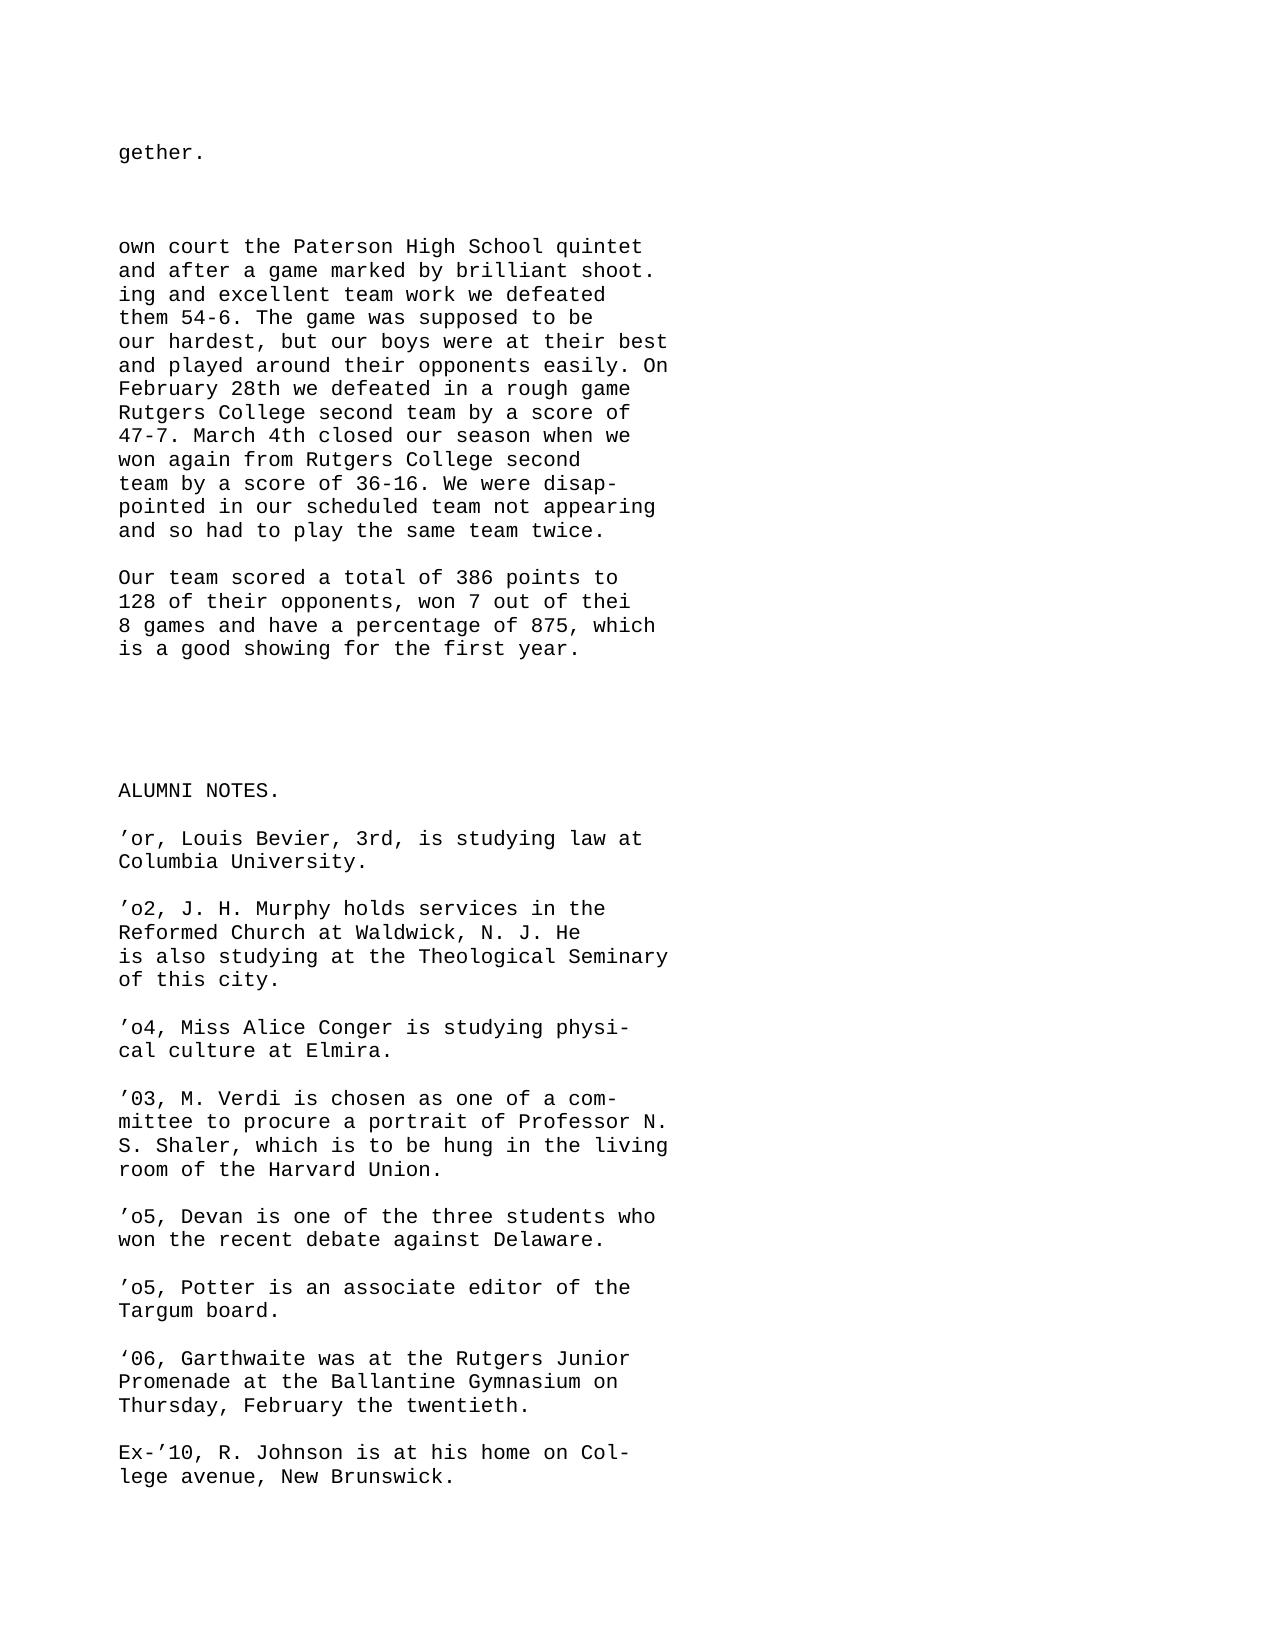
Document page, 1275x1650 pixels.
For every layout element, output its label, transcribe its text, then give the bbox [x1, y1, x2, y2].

text Ex-’10, R. Johnson is at his home on Col- [118, 1442, 1157, 1466]
text ’o4, Miss Alice Conger is studying physi- [118, 1017, 1157, 1040]
text won again from Rutgers College second [118, 449, 1157, 473]
text Reformed Church at Waldwick, N. J. He [118, 922, 1157, 946]
text won the recent debate against Delaware. [118, 1229, 1157, 1253]
text ing and excellent team work we defeated [118, 284, 1157, 307]
text and so had to play the same team twice. [118, 520, 1157, 544]
text February 28th we defeated in a rough game [118, 378, 1157, 402]
text cal culture at Elmira. [118, 1040, 1157, 1064]
text them 54-6. The game was supposed to be [118, 307, 1157, 331]
text ’o5, Potter is an associate editor of the [118, 1277, 1157, 1300]
text and after a game marked by brilliant shoot. [118, 260, 1157, 284]
text ’or, Louis Bevier, 3rd, is studying law at [118, 827, 1157, 851]
text pointed in our scheduled team not appearing [118, 496, 1157, 520]
text Columbia University. [118, 851, 1157, 875]
text 47-7. March 4th closed our season when we [118, 426, 1157, 449]
text Promenade at the Ballantine Gymnasium on [118, 1371, 1157, 1395]
text and played around their opponents easily. On [118, 354, 1157, 378]
text mittee to procure a portrait of Professor N. [118, 1111, 1157, 1135]
text team by a score of 36-16. We were disap- [118, 473, 1157, 496]
text is also studying at the Theological Seminary [118, 946, 1157, 969]
text ’o2, J. H. Murphy holds services in the [118, 898, 1157, 922]
text ’03, M. Verdi is chosen as one of a com- [118, 1088, 1157, 1111]
text Thursday, February the twentieth. [118, 1395, 1157, 1419]
text own court the Paterson High School quintet [118, 236, 1157, 260]
text gether. [118, 142, 1157, 165]
text 128 of their opponents, won 7 out of thei [118, 591, 1157, 615]
text Rutgers College second team by a score of [118, 402, 1157, 426]
text is a good showing for the first year. [118, 638, 1157, 662]
text of this city. [118, 969, 1157, 993]
text Targum board. [118, 1300, 1157, 1324]
text lege avenue, New Brunswick. [118, 1466, 1157, 1489]
text 8 games and have a percentage of 875, which [118, 615, 1157, 638]
text ’o5, Devan is one of the three students who [118, 1206, 1157, 1229]
text ‘06, Garthwaite was at the Rutgers Junior [118, 1348, 1157, 1371]
text ALUMNI NOTES. [118, 780, 1157, 804]
text our hardest, but our boys were at their best [118, 331, 1157, 354]
text Our team scored a total of 386 points to [118, 567, 1157, 591]
text room of the Harvard Union. [118, 1158, 1157, 1182]
text S. Shaler, which is to be hung in the living [118, 1135, 1157, 1158]
